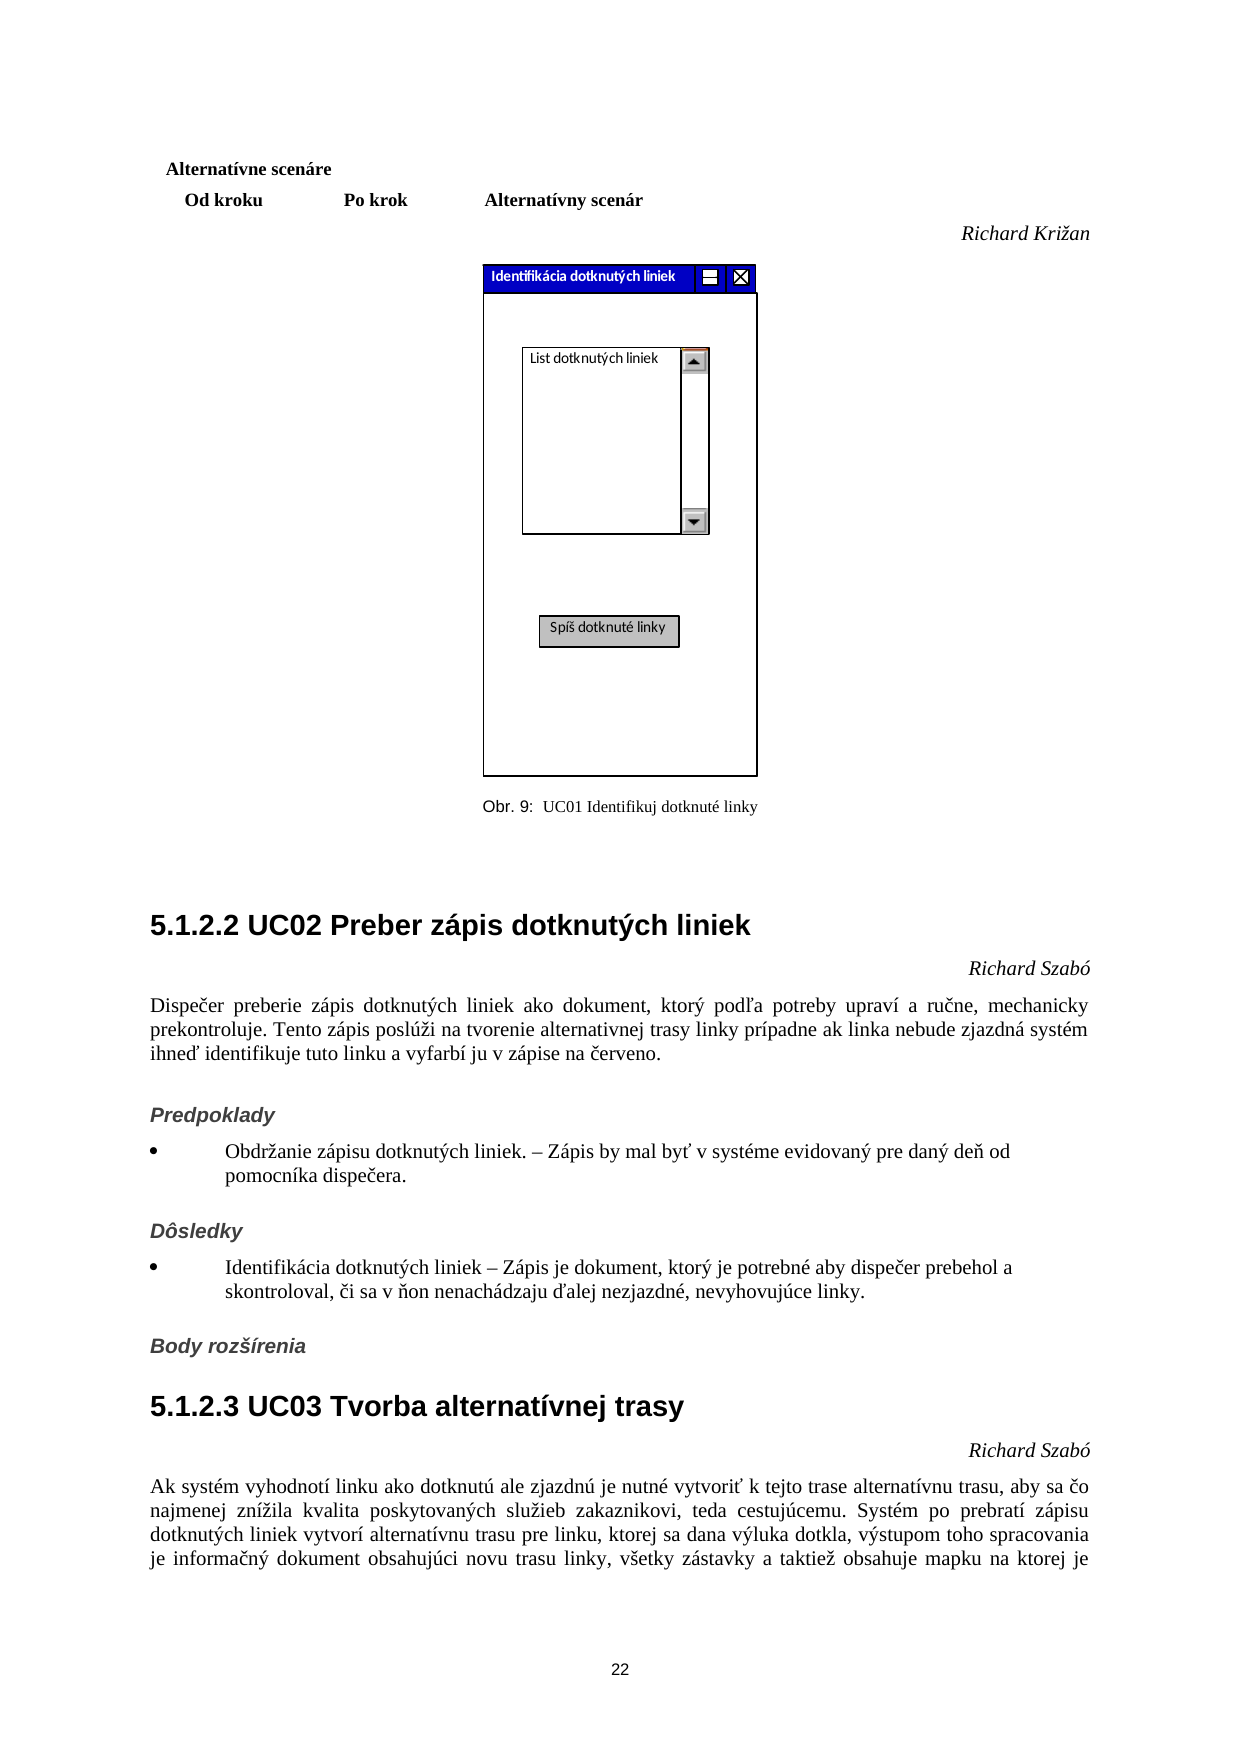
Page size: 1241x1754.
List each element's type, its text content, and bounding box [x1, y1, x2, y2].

table_cell Od kroku [150, 185, 309, 214]
subtitle UC03 Tvorba alternatívnej trasy [150, 1389, 1090, 1423]
title Predpoklady [150, 1103, 1090, 1127]
text Obdržanie zápisu dotknutých liniek. – Zápis by mal byť v systéme evidovaný pre daný deň od pomocníka dispečera. [150, 1139, 1090, 1187]
title Body rozšírenia [150, 1334, 1090, 1358]
text Richard Szabó [150, 1438, 1090, 1462]
text Dispečer preberie zápis dotknutých liniek ako dokument, ktorý podľa potreby upraví a ručne, mechanicky prekontroluje. Tento zápis poslúži na tvorenie alternativnej trasy linky prípadne ak linka nebude zjazdná systém ihneď identifikuje tuto linku a vyfarbí ju v zápise na červeno. [150, 993, 1090, 1065]
table_cell Po krok [309, 185, 450, 214]
table_cell Alternatívny scenár [450, 185, 1089, 214]
text Richard Križan [150, 221, 1090, 245]
text UC01 Identifikuj dotknuté linky [150, 796, 1090, 816]
subtitle UC02 Preber zápis dotknutých liniek [150, 908, 1090, 942]
text Richard Szabó [150, 956, 1090, 980]
title Dôsledky [150, 1218, 1090, 1242]
table_header Alternatívne scenáre [150, 150, 1089, 184]
text Identifikácia dotknutých liniek – Zápis je dokument, ktorý je potrebné aby dispečer prebehol a skontroloval, či sa v ňon nenachádzaju ďalej nezjazdné, nevyhovujúce linky. [150, 1255, 1090, 1303]
